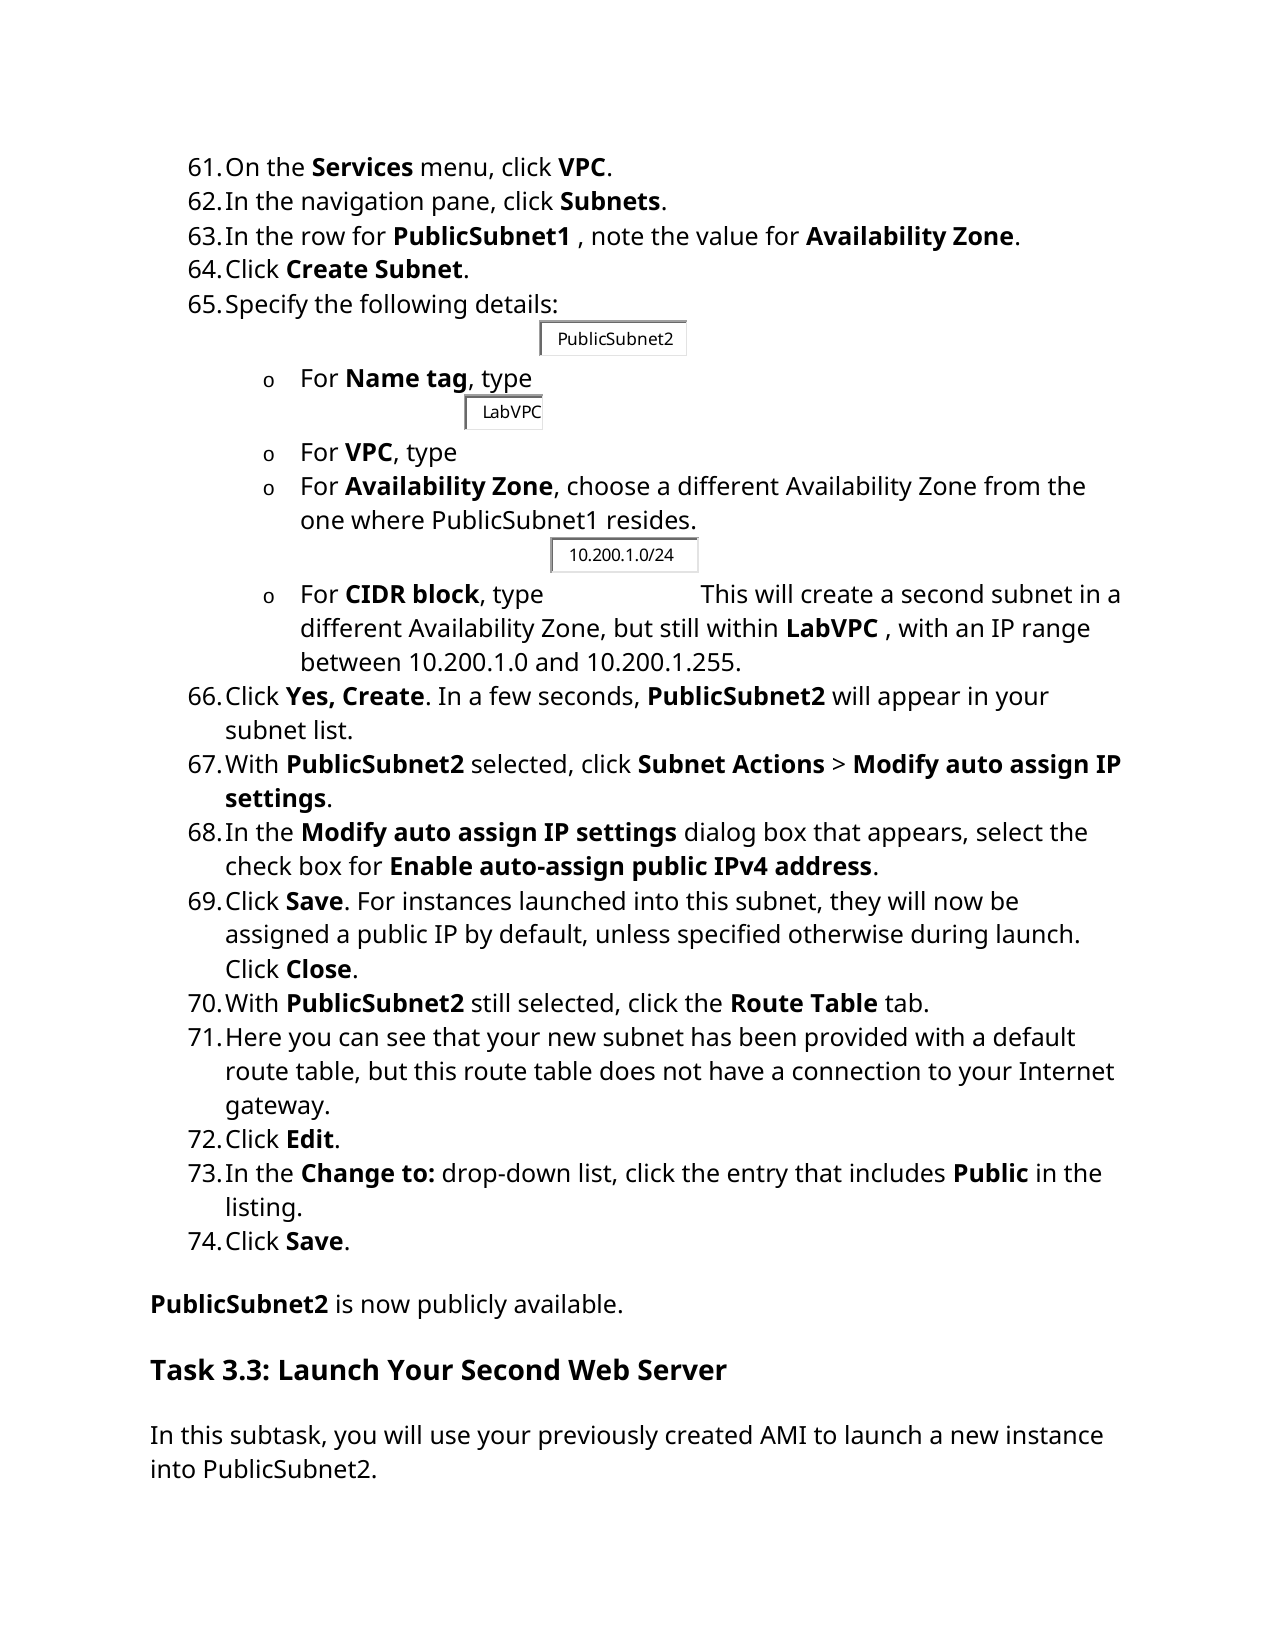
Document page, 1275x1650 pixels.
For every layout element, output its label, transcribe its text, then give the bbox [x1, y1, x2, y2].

list With PublicSubnet2 still selected, click the Route Table tab. [187, 985, 1125, 1019]
text Task 3.3: Launch Your Second Web Server [150, 1350, 1125, 1388]
list In the row for PublicSubnet1 , note the value for Availability Zone. [187, 218, 1125, 252]
list In the navigation pane, click Subnets. [187, 184, 1125, 218]
list Click Yes, Create. In a few seconds, PublicSubnet2 will appear in your subnet list. [187, 679, 1125, 747]
list In the Change to: drop-down list, click the entry that includes Public in the listing. [187, 1156, 1125, 1224]
list In the Modify auto assign IP settings dialog box that appears, select the check box for Enable auto-assign public IPv4 address. [187, 815, 1125, 883]
text PublicSubnet2 is now publicly available. [150, 1287, 1125, 1321]
list Click Save. [187, 1224, 1125, 1258]
list Specify the following details: [187, 286, 1125, 320]
text In this subtask, you will use your previously created AMI to launch a new instance into PublicSubnet2. [150, 1418, 1125, 1486]
list For Availability Zone, choose a different Availability Zone from the one where PublicSubnet1 resides. [262, 468, 1125, 537]
list For Name tag, type [262, 320, 1125, 394]
list Click Create Subnet. [187, 252, 1125, 286]
list On the Services menu, click VPC. [187, 150, 1125, 184]
list For VPC, type [262, 394, 1125, 468]
list With PublicSubnet2 selected, click Subnet Actions > Modify auto assign IP settings. [187, 747, 1125, 815]
list For CIDR block, type This will create a second subnet in a different Availability Zone, but still within LabVPC , with an IP range between 10.200.1.0 and 10.200.1.255. [262, 537, 1125, 679]
list Click Save. For instances launched into this subnet, they will now be assigned a public IP by default, unless specified otherwise during launch. Click Close. [187, 883, 1125, 985]
list Click Edit. [187, 1122, 1125, 1156]
list Here you can see that your new subnet has been provided with a default route table, but this route table does not have a connection to your Internet gateway. [187, 1019, 1125, 1122]
